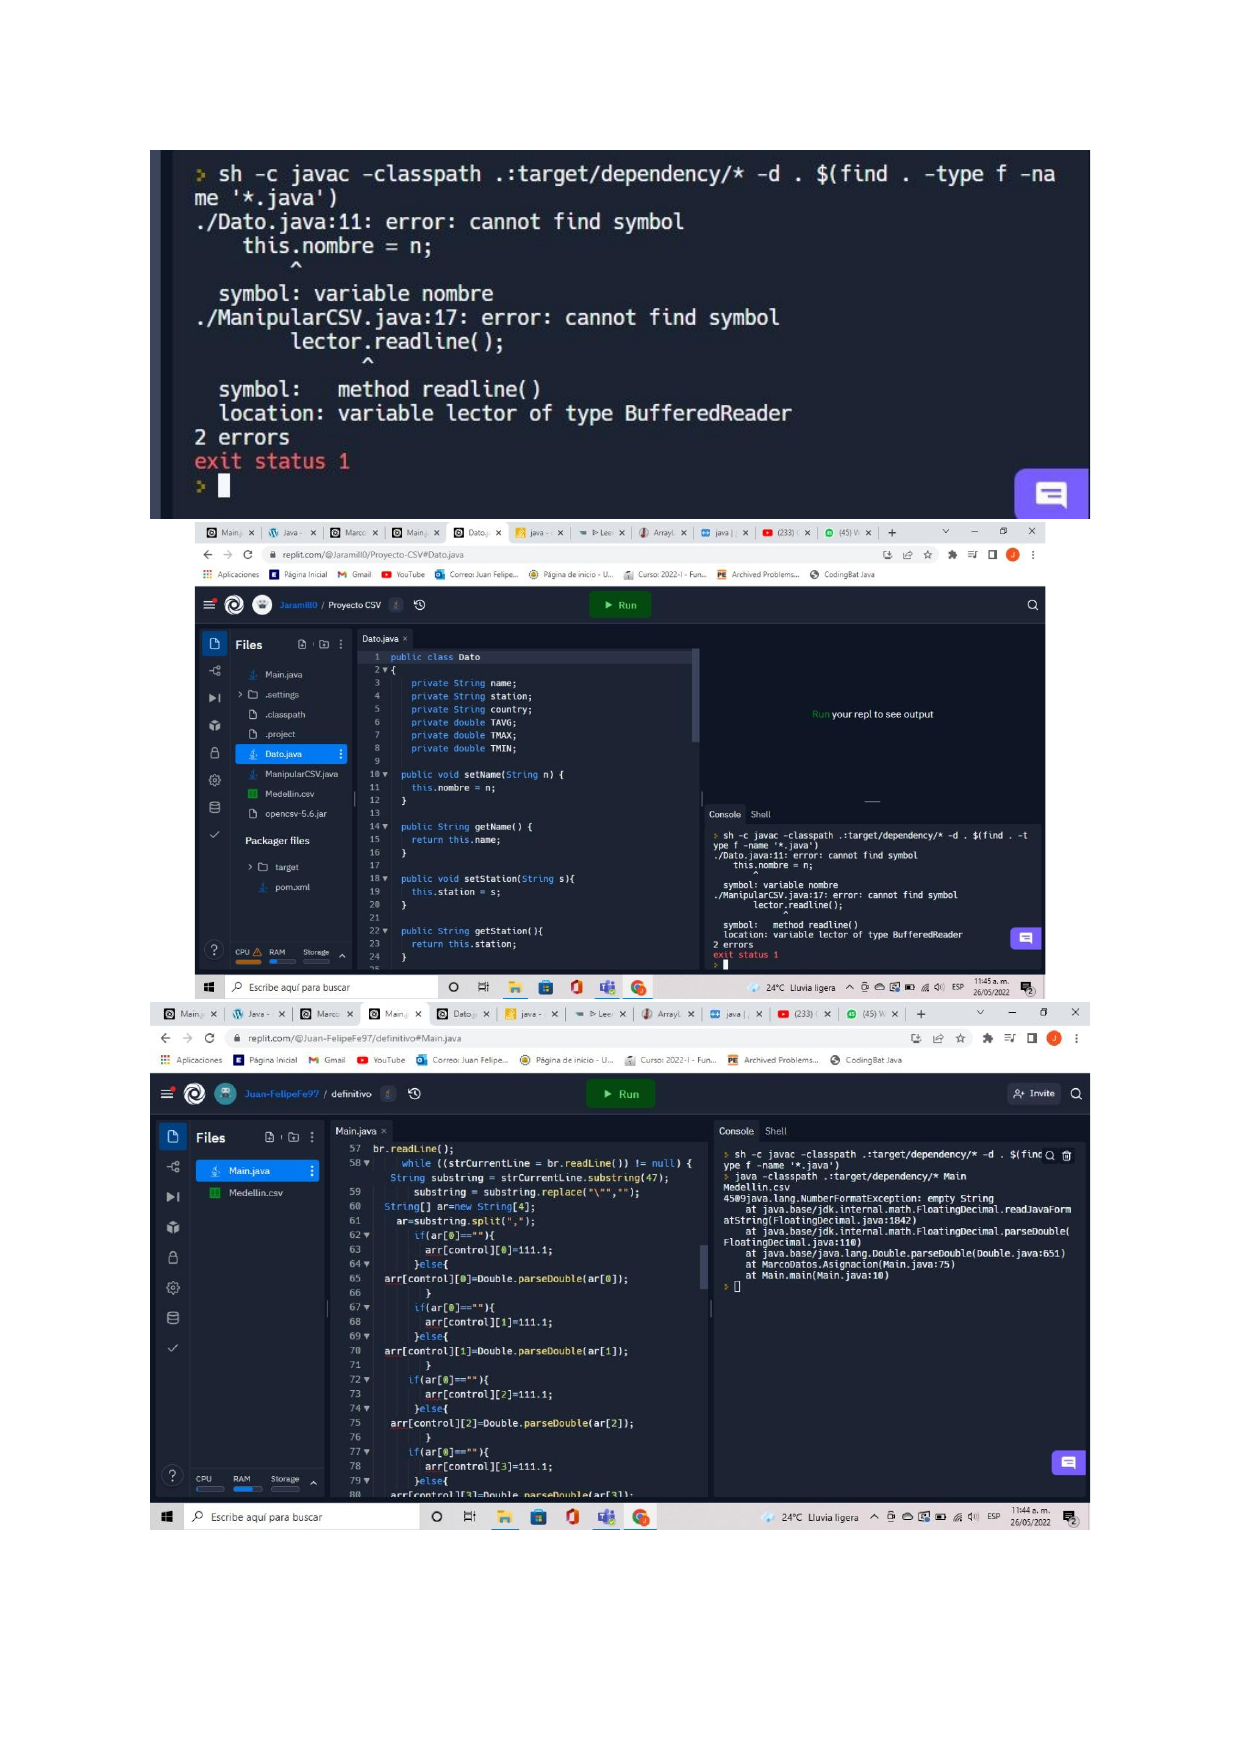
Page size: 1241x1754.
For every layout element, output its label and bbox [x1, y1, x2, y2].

picture [194, 522, 1046, 999]
picture [150, 150, 1091, 519]
picture [150, 1002, 1091, 1530]
